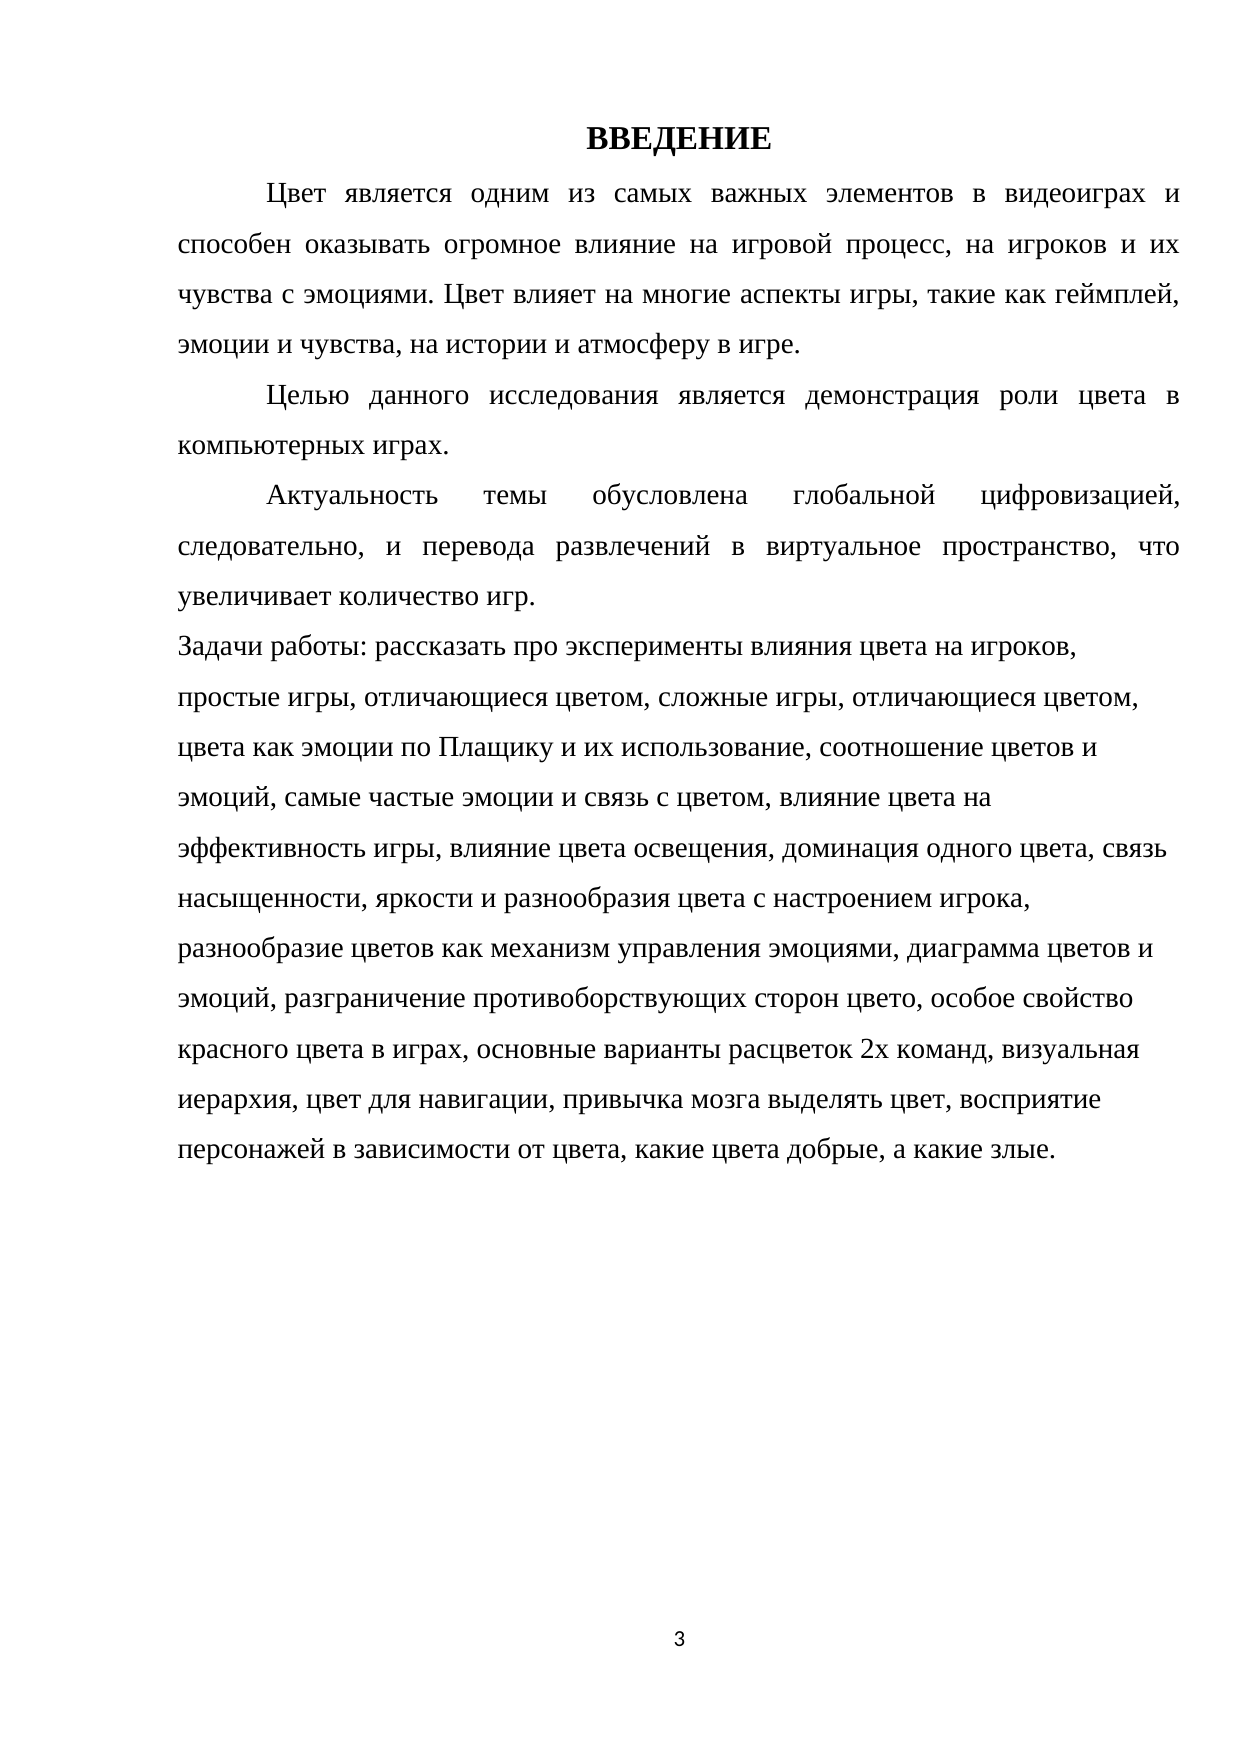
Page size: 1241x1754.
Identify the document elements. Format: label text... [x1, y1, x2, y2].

text Цвет является одним из самых важных элементов в видеоиграх и способен оказывать огромное влияние на игровой процесс, на игроков и их чувства с эмоциями. Цвет влияет на многие аспекты игры, такие как геймплей, эмоции и чувства, на истории и атмосферу в игре. [177, 176, 1181, 360]
subtitle ВВЕДЕНИЕ [177, 118, 1181, 156]
text Задачи работы: рассказать про эксперименты влияния цвета на игроков, простые игры, отличающиеся цветом, сложные игры, отличающиеся цветом, цвета как эмоции по Плащику и их использование, соотношение цветов и эмоций, самые частые эмоции и связь с цветом, влияние цвета на эффективность игры, влияние цвета освещения, доминация одного цвета, связь насыщенности, яркости и разнообразия цвета с настроением игрока, разнообразие цветов как механизм управления эмоциями, диаграмма цветов и эмоций, разграничение противоборствующих сторон цвето, особое свойство красного цвета в играх, основные варианты расцветок 2х команд, визуальная иерархия, цвет для навигации, привычка мозга выделять цвет, восприятие персонажей в зависимости от цвета, какие цвета добрые, а какие злые. [177, 628, 1181, 1165]
text Целью данного исследования является демонстрация роли цвета в компьютерных играх. [177, 377, 1181, 461]
text Актуальность темы обусловлена глобальной цифровизацией, следовательно, и перевода развлечений в виртуальное пространство, что увеличивает количество игр. [177, 477, 1181, 612]
